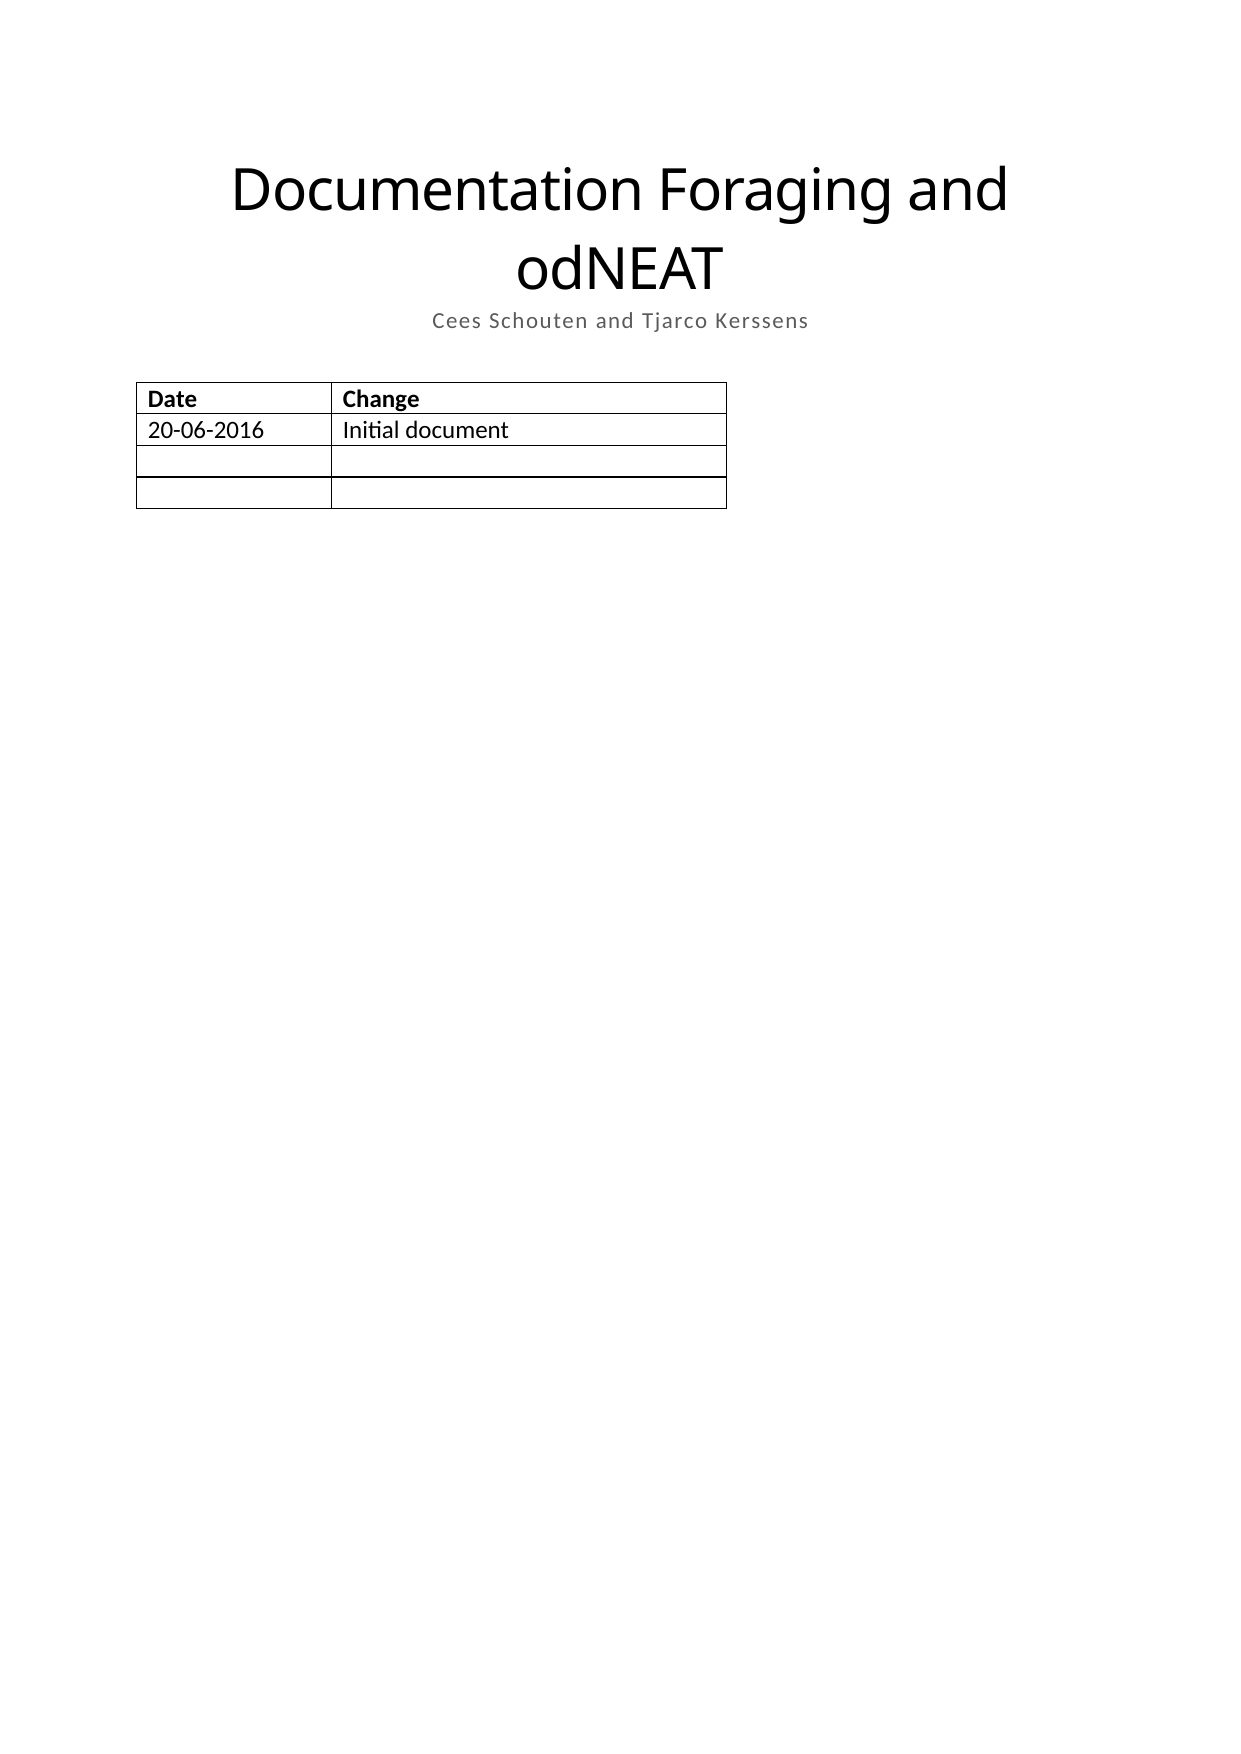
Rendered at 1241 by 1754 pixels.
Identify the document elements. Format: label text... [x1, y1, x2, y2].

table_cell [332, 478, 726, 508]
table_cell 20-06-2016 [137, 414, 331, 445]
title Documentation Foraging and odNEAT [148, 148, 1093, 307]
table_cell [137, 478, 331, 508]
table_cell Initial document [332, 414, 726, 445]
subtitle Cees Schouten and Tjarco Kerssens [148, 307, 1093, 334]
table_cell [137, 446, 331, 476]
table_header Date [137, 383, 331, 413]
table_header Change [332, 383, 726, 413]
table_cell [332, 446, 726, 476]
